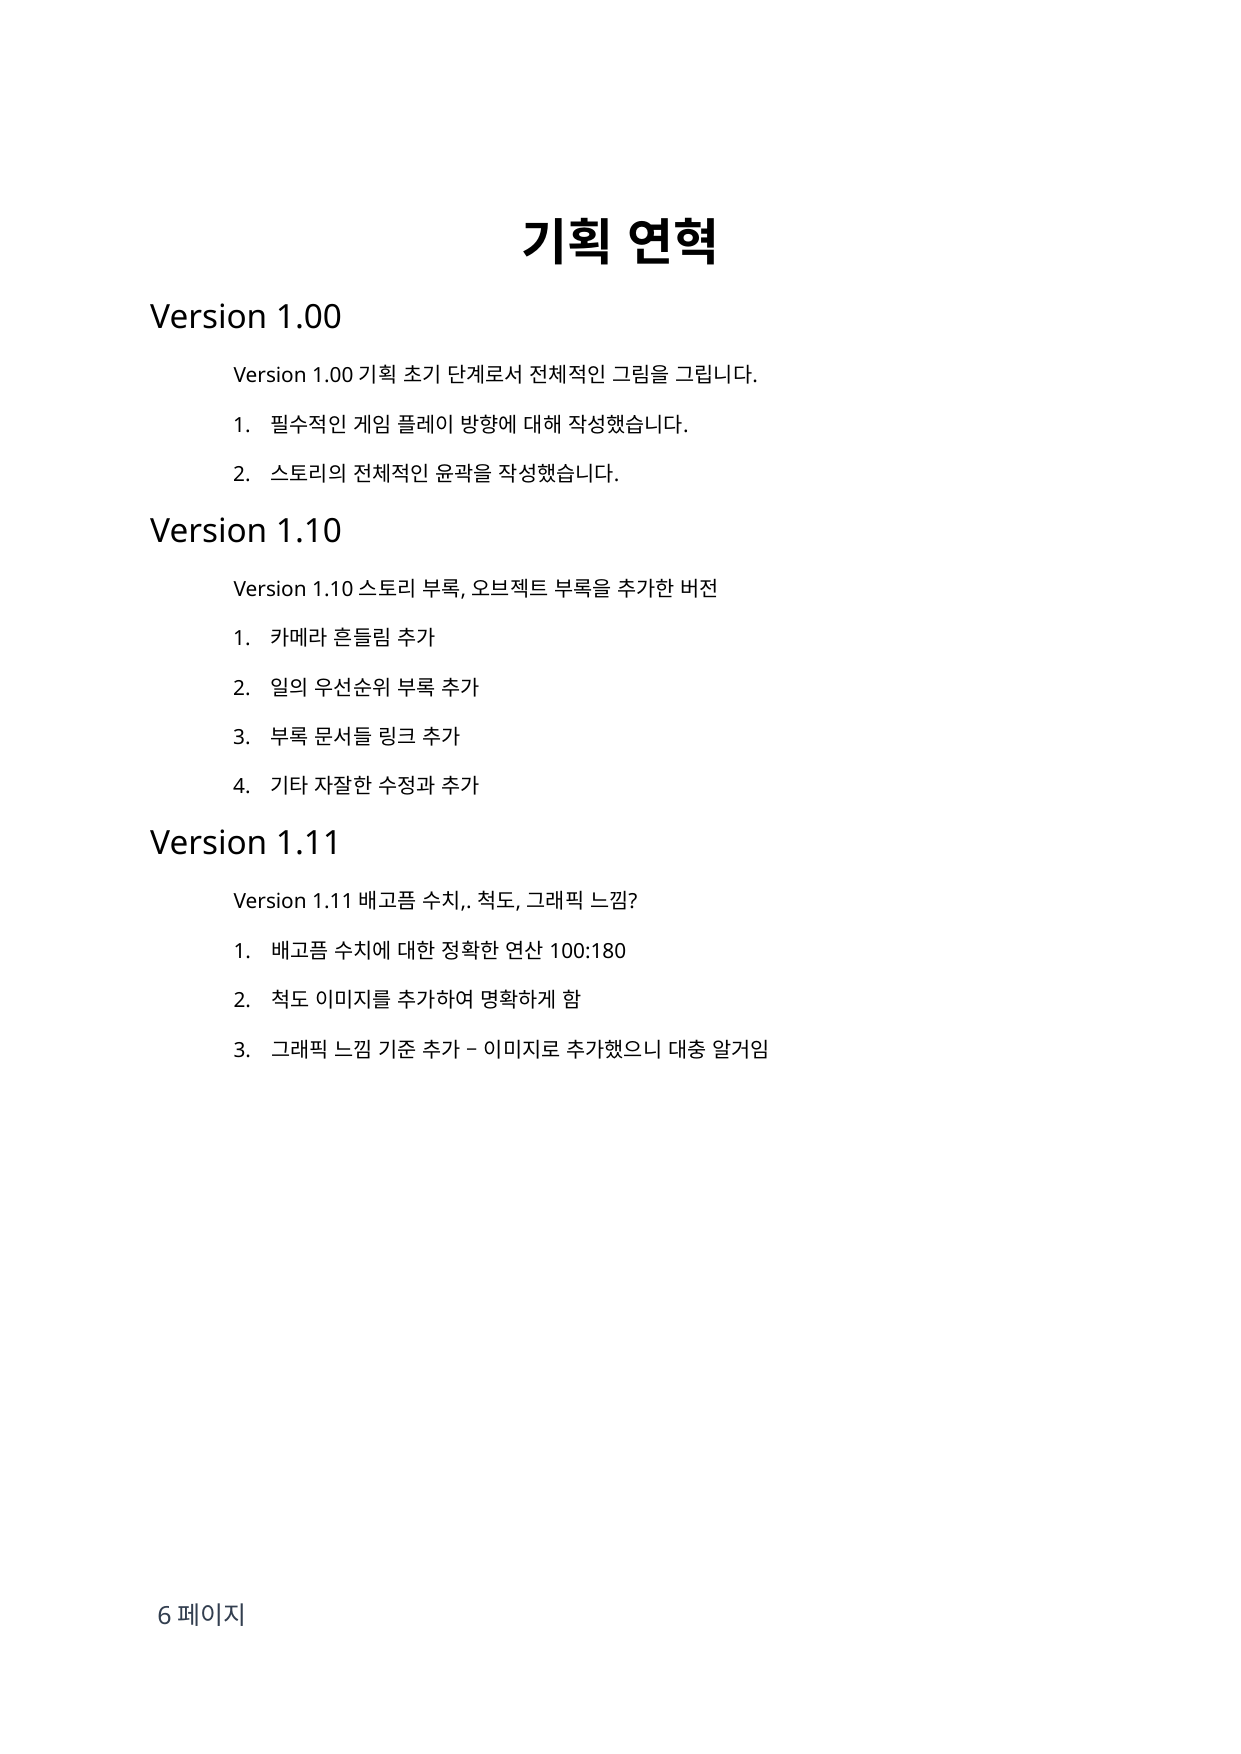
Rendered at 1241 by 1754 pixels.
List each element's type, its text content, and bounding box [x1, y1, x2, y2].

list 배고픔 수치에 대한 정확한 연산 100:180 [233, 934, 1090, 964]
list 그래픽 느낌 기준 추가 – 이미지로 추가했으니 대충 알거임 [233, 1033, 1090, 1063]
text Version 1.00 [150, 293, 1090, 338]
text Version 1.11 [150, 819, 1090, 864]
list 카메라 흔들림 추가 [233, 622, 1090, 652]
text Version 1.11 배고픔 수치,. 척도, 그래픽 느낌? [150, 885, 1090, 915]
list 기타 자잘한 수정과 추가 [233, 770, 1090, 800]
text Version 1.00 기획 초기 단계로서 전체적인 그림을 그립니다. [150, 358, 1090, 389]
list 척도 이미지를 추가하여 명확하게 함 [233, 983, 1090, 1014]
text Version 1.10 [150, 507, 1090, 552]
title 기획 연혁 [150, 202, 1090, 274]
list 필수적인 게임 플레이 방향에 대해 작성했습니다. [233, 408, 1090, 438]
list 부록 문서들 링크 추가 [233, 720, 1090, 751]
text Version 1.10 스토리 부록, 오브젝트 부록을 추가한 버전 [150, 572, 1090, 602]
list 일의 우선순위 부록 추가 [233, 671, 1090, 701]
list 스토리의 전체적인 윤곽을 작성했습니다. [233, 457, 1090, 487]
